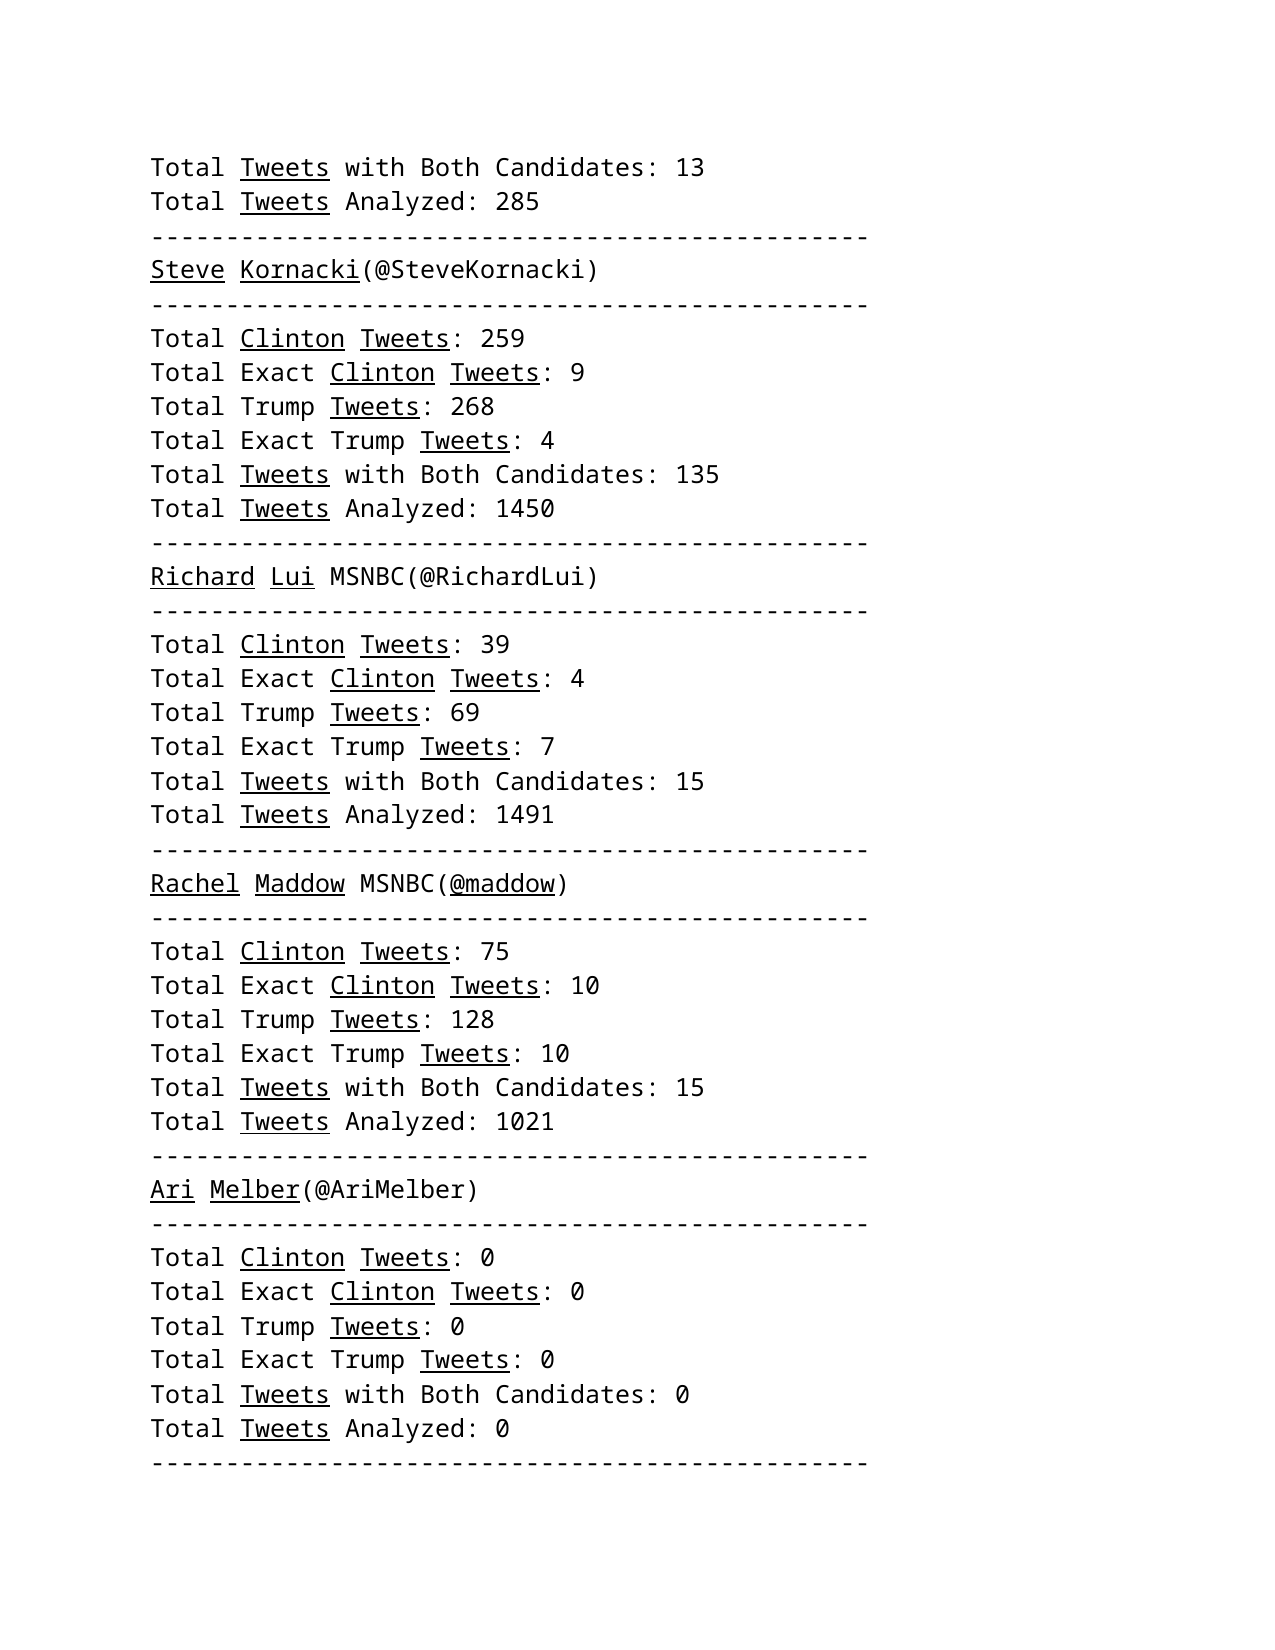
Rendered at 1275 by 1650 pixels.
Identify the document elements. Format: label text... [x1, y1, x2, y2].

text Total Trump Tweets: 69 [150, 695, 1125, 729]
text Total Tweets with Both Candidates: 15 [150, 763, 1125, 797]
text Total Tweets Analyzed: 285 [150, 184, 1125, 218]
text Total Tweets Analyzed: 1021 [150, 1104, 1125, 1138]
text Total Tweets with Both Candidates: 13 [150, 150, 1125, 184]
text Total Exact Trump Tweets: 7 [150, 729, 1125, 763]
text Total Tweets with Both Candidates: 15 [150, 1070, 1125, 1104]
text Total Tweets Analyzed: 1491 [150, 797, 1125, 831]
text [150, 286, 1125, 320]
text ------------------------------------------------ [150, 1206, 1125, 1240]
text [150, 218, 1125, 252]
text Total Exact Clinton Tweets: 9 [150, 354, 1125, 388]
text ------------------------------------------------ [150, 525, 1125, 559]
text Total Exact Clinton Tweets: 4 [150, 661, 1125, 695]
text Total Tweets with Both Candidates: 0 [150, 1376, 1125, 1410]
text Total Exact Trump Tweets: 0 [150, 1342, 1125, 1376]
text Total Tweets with Both Candidates: 135 [150, 457, 1125, 491]
text Total Trump Tweets: 268 [150, 388, 1125, 422]
text ------------------------------------------------ [150, 1138, 1125, 1172]
text Ari Melber(@AriMelber) [150, 1172, 1125, 1206]
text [150, 1444, 1125, 1478]
text Total Exact Clinton Tweets: 0 [150, 1274, 1125, 1308]
text Total Clinton Tweets: 259 [150, 320, 1125, 354]
text Total Clinton Tweets: 39 [150, 627, 1125, 661]
text Total Clinton Tweets: 0 [150, 1240, 1125, 1274]
text Total Tweets Analyzed: 0 [150, 1410, 1125, 1444]
text ------------------------------------------------ [150, 831, 1125, 865]
text Total Tweets Analyzed: 1450 [150, 491, 1125, 525]
text Steve Kornacki(@SteveKornacki) [150, 252, 1125, 286]
text Total Exact Trump Tweets: 10 [150, 1036, 1125, 1070]
text Total Trump Tweets: 128 [150, 1002, 1125, 1036]
text Rachel Maddow MSNBC(@maddow) [150, 865, 1125, 899]
text Richard Lui MSNBC(@RichardLui) [150, 559, 1125, 593]
text Total Exact Trump Tweets: 4 [150, 422, 1125, 457]
text ------------------------------------------------ [150, 593, 1125, 627]
text ------------------------------------------------ [150, 899, 1125, 933]
text Total Exact Clinton Tweets: 10 [150, 967, 1125, 1002]
text Total Trump Tweets: 0 [150, 1308, 1125, 1342]
text Total Clinton Tweets: 75 [150, 933, 1125, 967]
